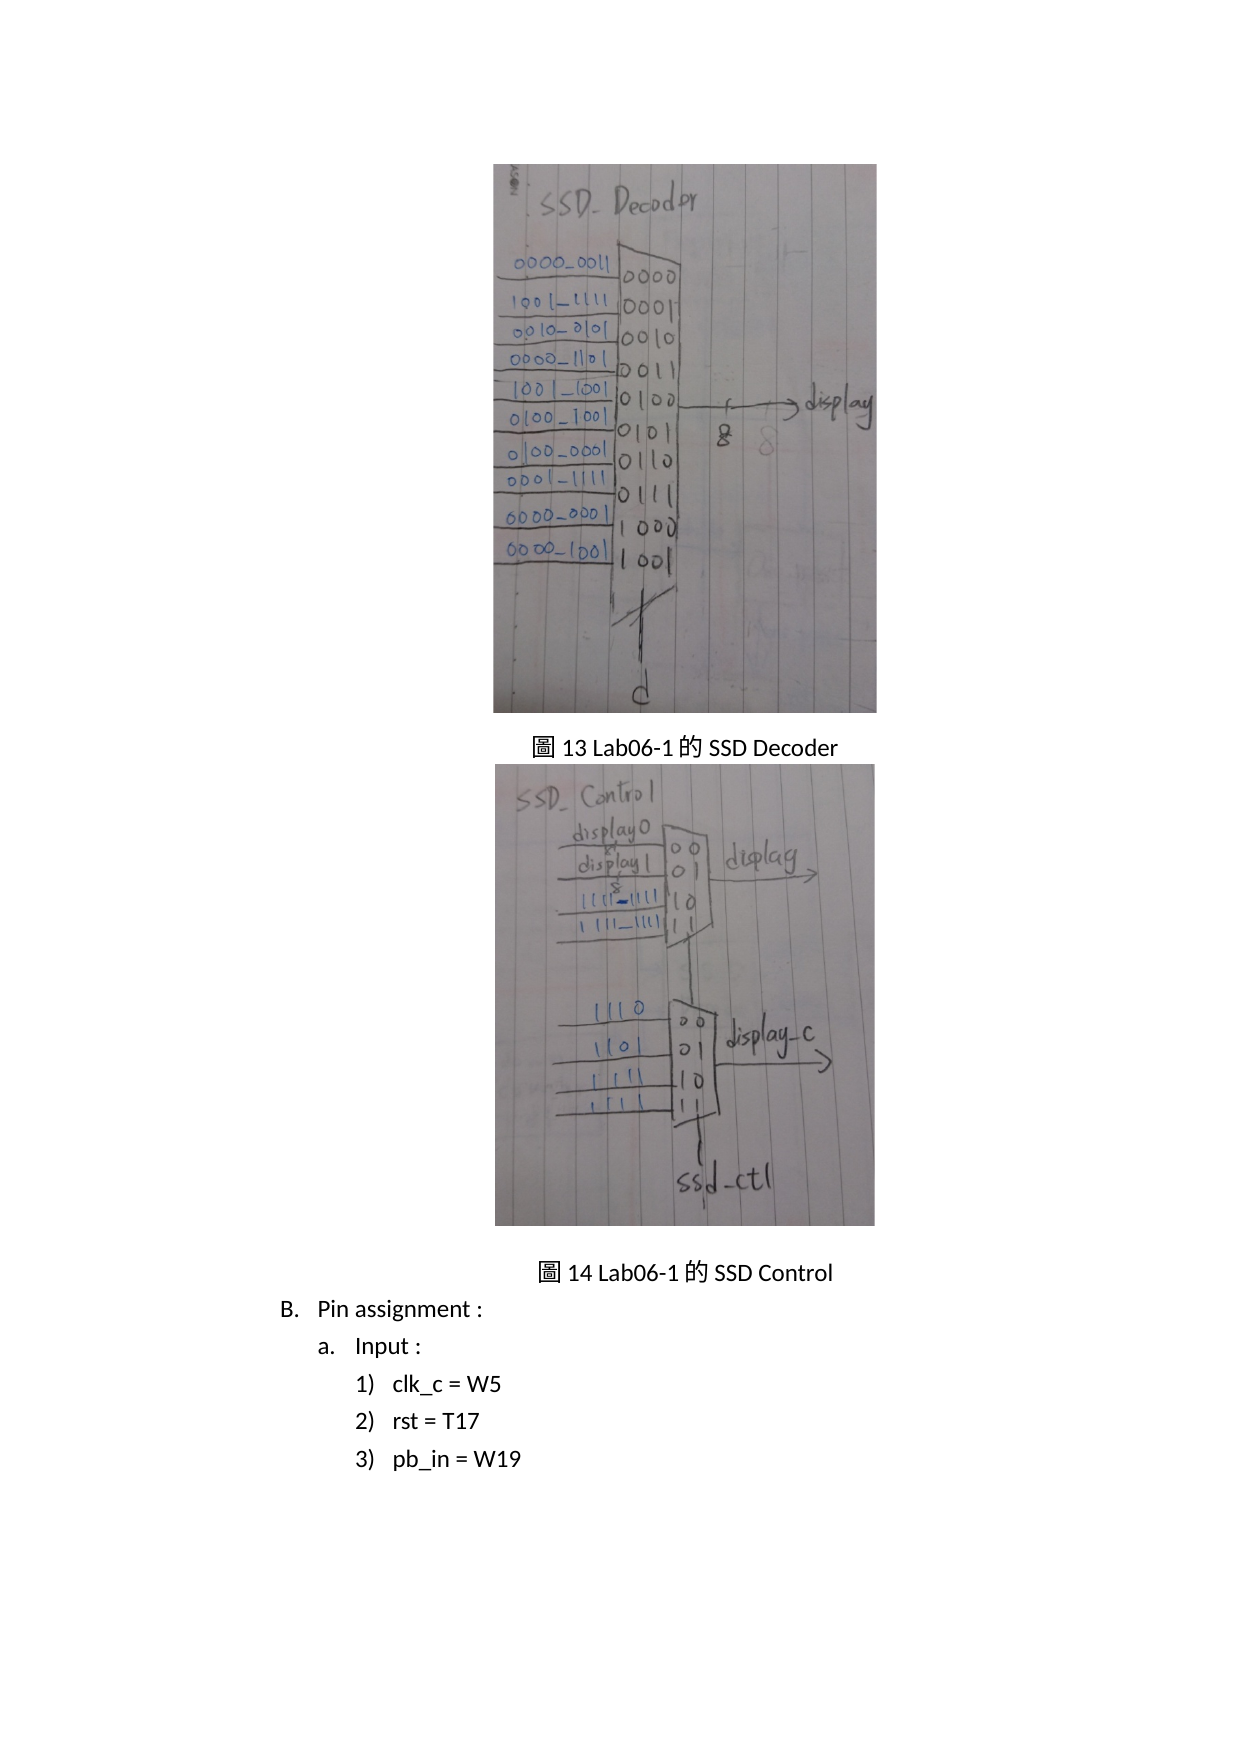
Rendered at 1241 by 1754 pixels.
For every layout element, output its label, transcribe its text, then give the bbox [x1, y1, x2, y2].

list clk_c = W5 [355, 1364, 1053, 1402]
list Pin assignment : [280, 1289, 1053, 1327]
list Input : [317, 1327, 1053, 1364]
list rst = T17 [355, 1402, 1053, 1439]
picture [493, 164, 877, 713]
list 圖13 Lab06-1的SSD Decoder [317, 727, 1053, 764]
list pb_in = W19 [355, 1439, 1053, 1477]
list 圖14 Lab06-1的SSD Control [317, 1252, 1053, 1289]
picture [495, 764, 875, 1226]
